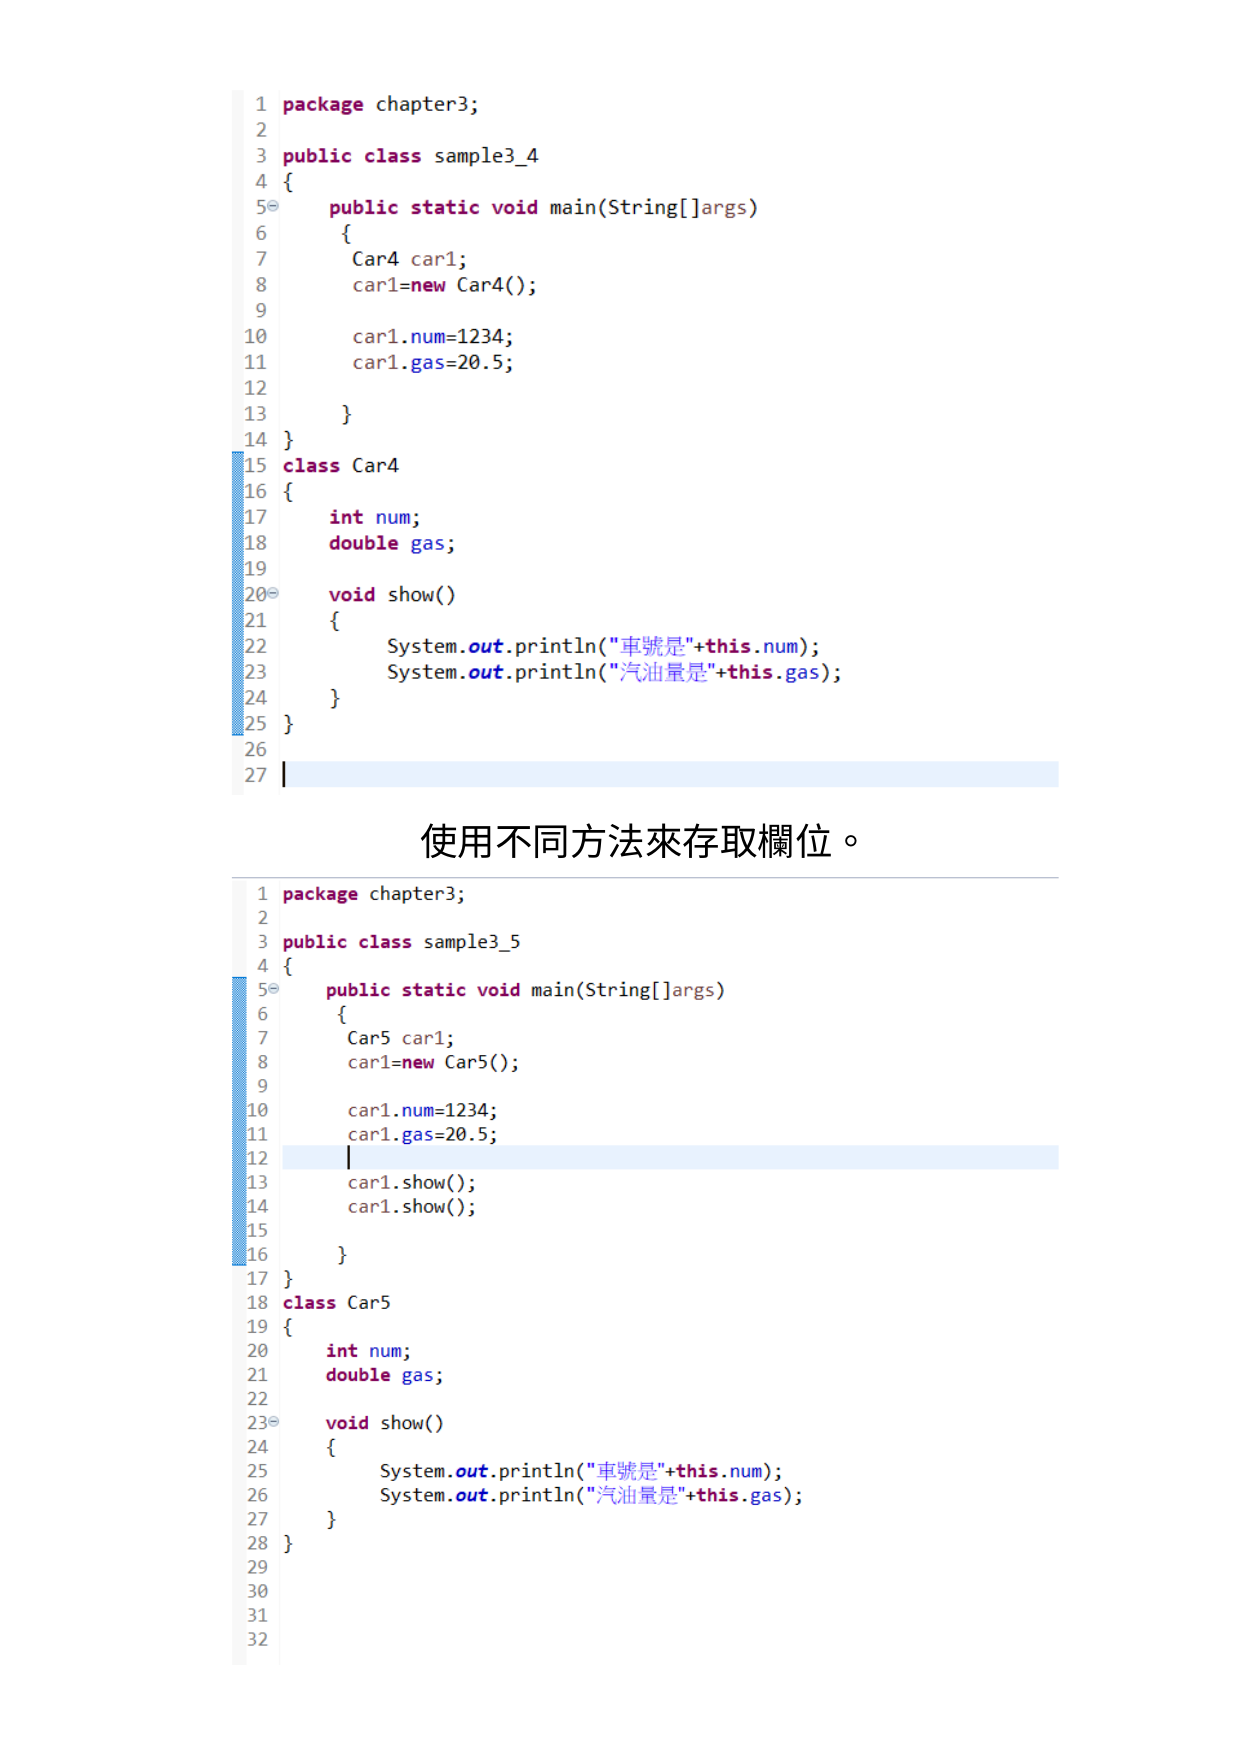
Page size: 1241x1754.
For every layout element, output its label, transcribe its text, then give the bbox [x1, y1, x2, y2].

picture [231, 877, 1059, 1665]
picture [231, 89, 1059, 795]
text 使用不同方法來存取欄位。 [125, 802, 1165, 877]
